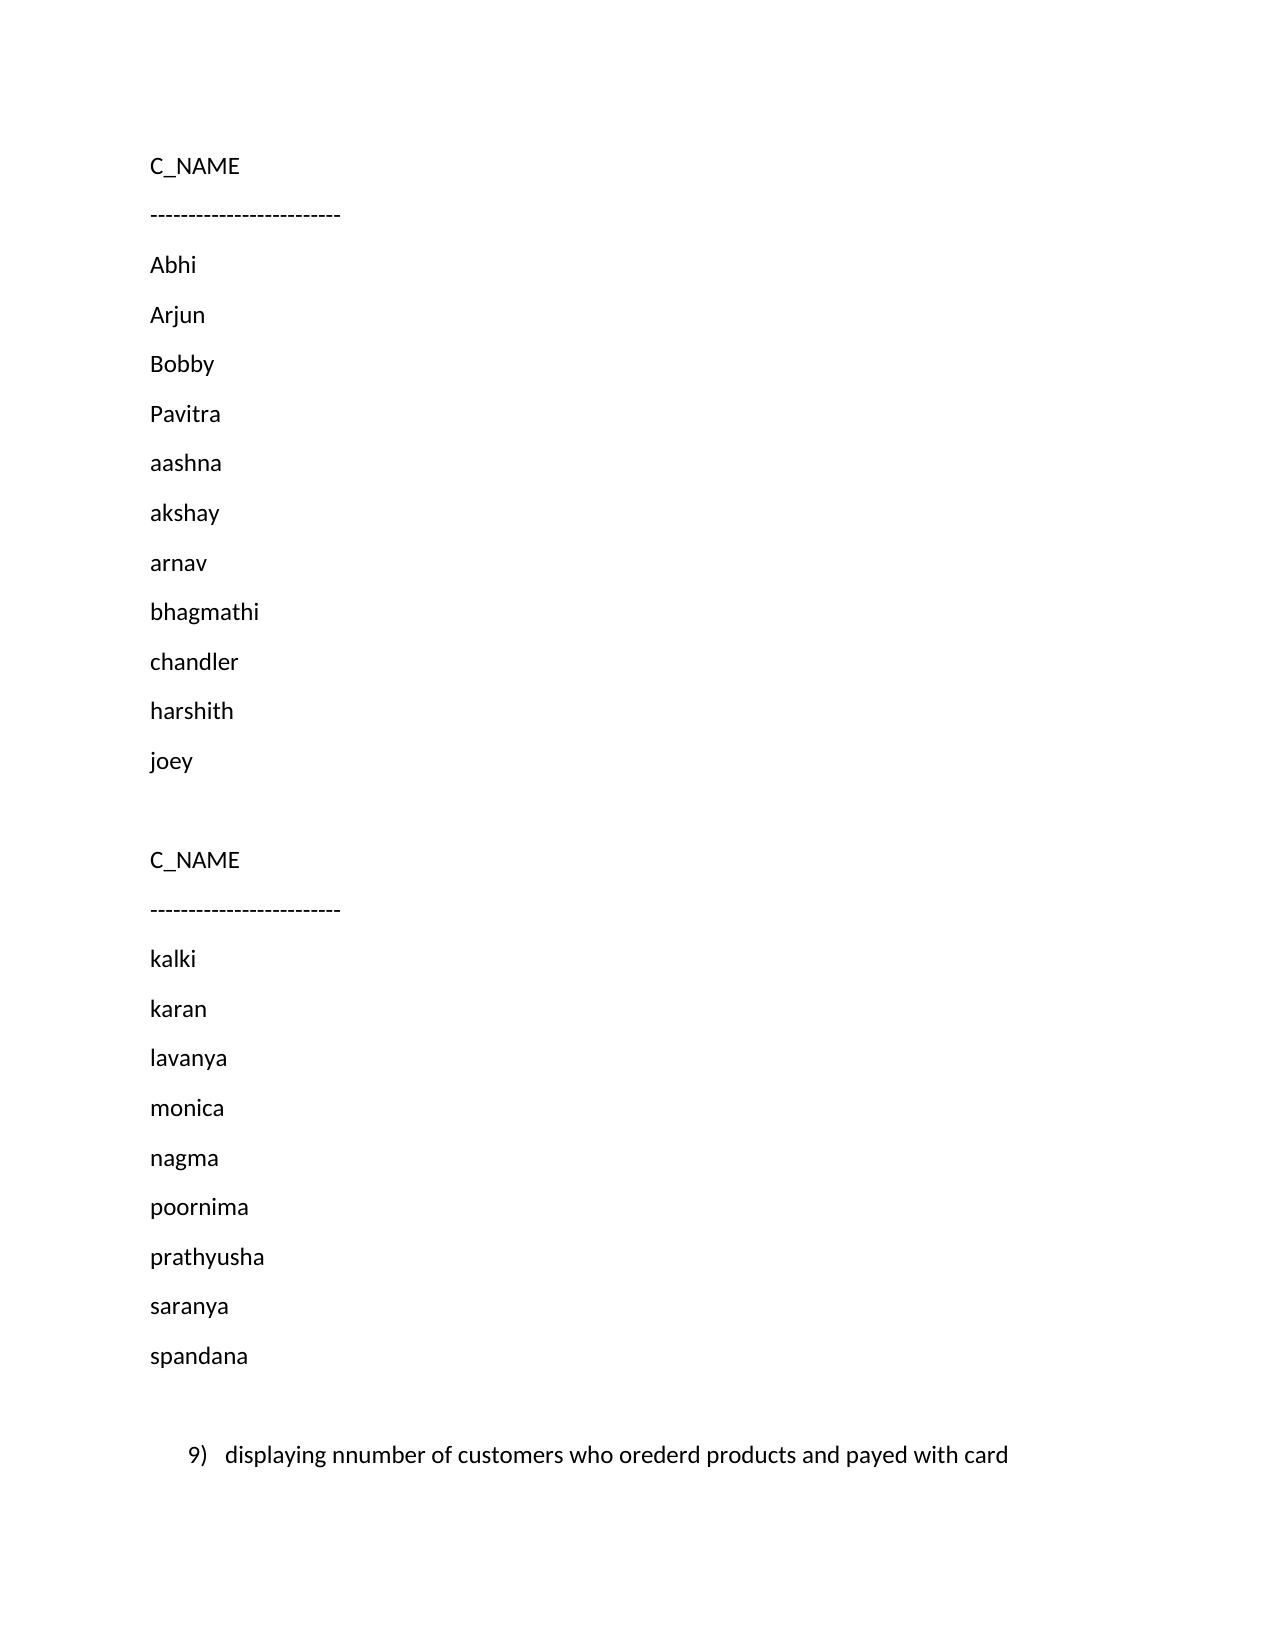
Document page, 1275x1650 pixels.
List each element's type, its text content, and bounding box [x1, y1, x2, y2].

text Bobby [150, 348, 1125, 379]
text arnav [150, 547, 1125, 577]
text lavanya [150, 1042, 1125, 1073]
text poornima [150, 1191, 1125, 1222]
text akshay [150, 497, 1125, 528]
text nagma [150, 1142, 1125, 1172]
text C_NAME [150, 844, 1125, 875]
list displaying nnumber of customers who orederd products and payed with card [187, 1439, 1125, 1470]
text Pavitra [150, 398, 1125, 428]
text C_NAME [150, 150, 1125, 181]
text harshith [150, 695, 1125, 726]
text karan [150, 993, 1125, 1023]
text joey [150, 745, 1125, 776]
text aashna [150, 447, 1125, 478]
text bhagmathi [150, 596, 1125, 627]
text ------------------------- [150, 199, 1125, 230]
text saranya [150, 1290, 1125, 1321]
text ------------------------- [150, 894, 1125, 924]
text spandana [150, 1340, 1125, 1371]
text chandler [150, 646, 1125, 676]
text Abhi [150, 249, 1125, 280]
text kalki [150, 943, 1125, 974]
text Arjun [150, 299, 1125, 329]
text monica [150, 1092, 1125, 1123]
text prathyusha [150, 1241, 1125, 1271]
